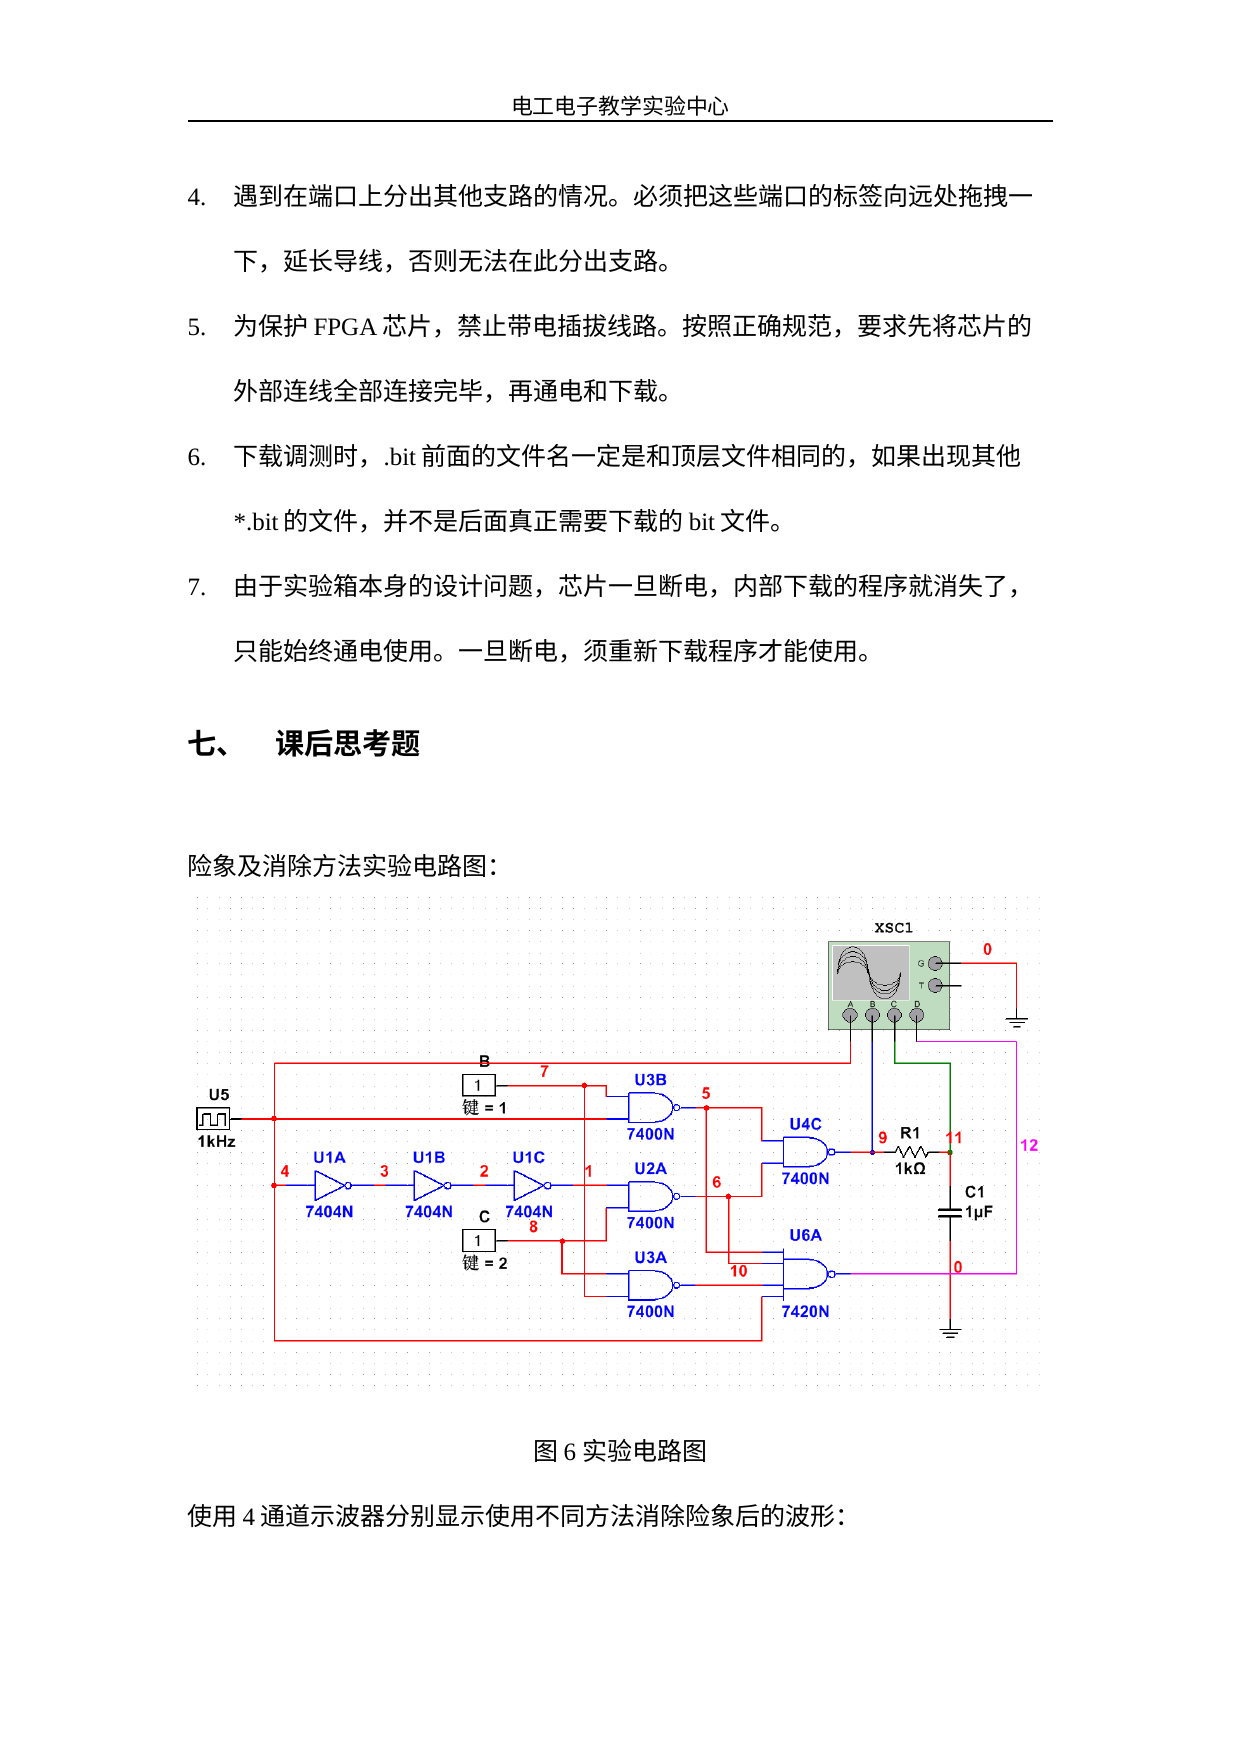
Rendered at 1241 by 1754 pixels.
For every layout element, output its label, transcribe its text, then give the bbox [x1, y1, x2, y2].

subtitle 课后思考题 [187, 709, 1053, 774]
list 为保护FPGA芯片，禁止带电插拔线路。按照正确规范，要求先将芯片的外部连线全部连接完毕，再通电和下载。 [187, 292, 1053, 422]
text 图6 实验电路图 [187, 1417, 1053, 1482]
text 使用4通道示波器分别显示使用不同方法消除险象后的波形： [187, 1482, 1053, 1547]
list 由于实验箱本身的设计问题，芯片一旦断电，内部下载的程序就消失了，只能始终通电使用。一旦断电，须重新下载程序才能使用。 [187, 552, 1053, 682]
list 遇到在端口上分出其他支路的情况。必须把这些端口的标签向远处拖拽一下，延长导线，否则无法在此分出支路。 [187, 162, 1053, 292]
text 险象及消除方法实验电路图： [187, 832, 1053, 897]
list 下载调测时，.bit前面的文件名一定是和顶层文件相同的，如果出现其他*.bit的文件，并不是后面真正需要下载的bit文件。 [187, 422, 1053, 552]
picture [187, 897, 1046, 1387]
